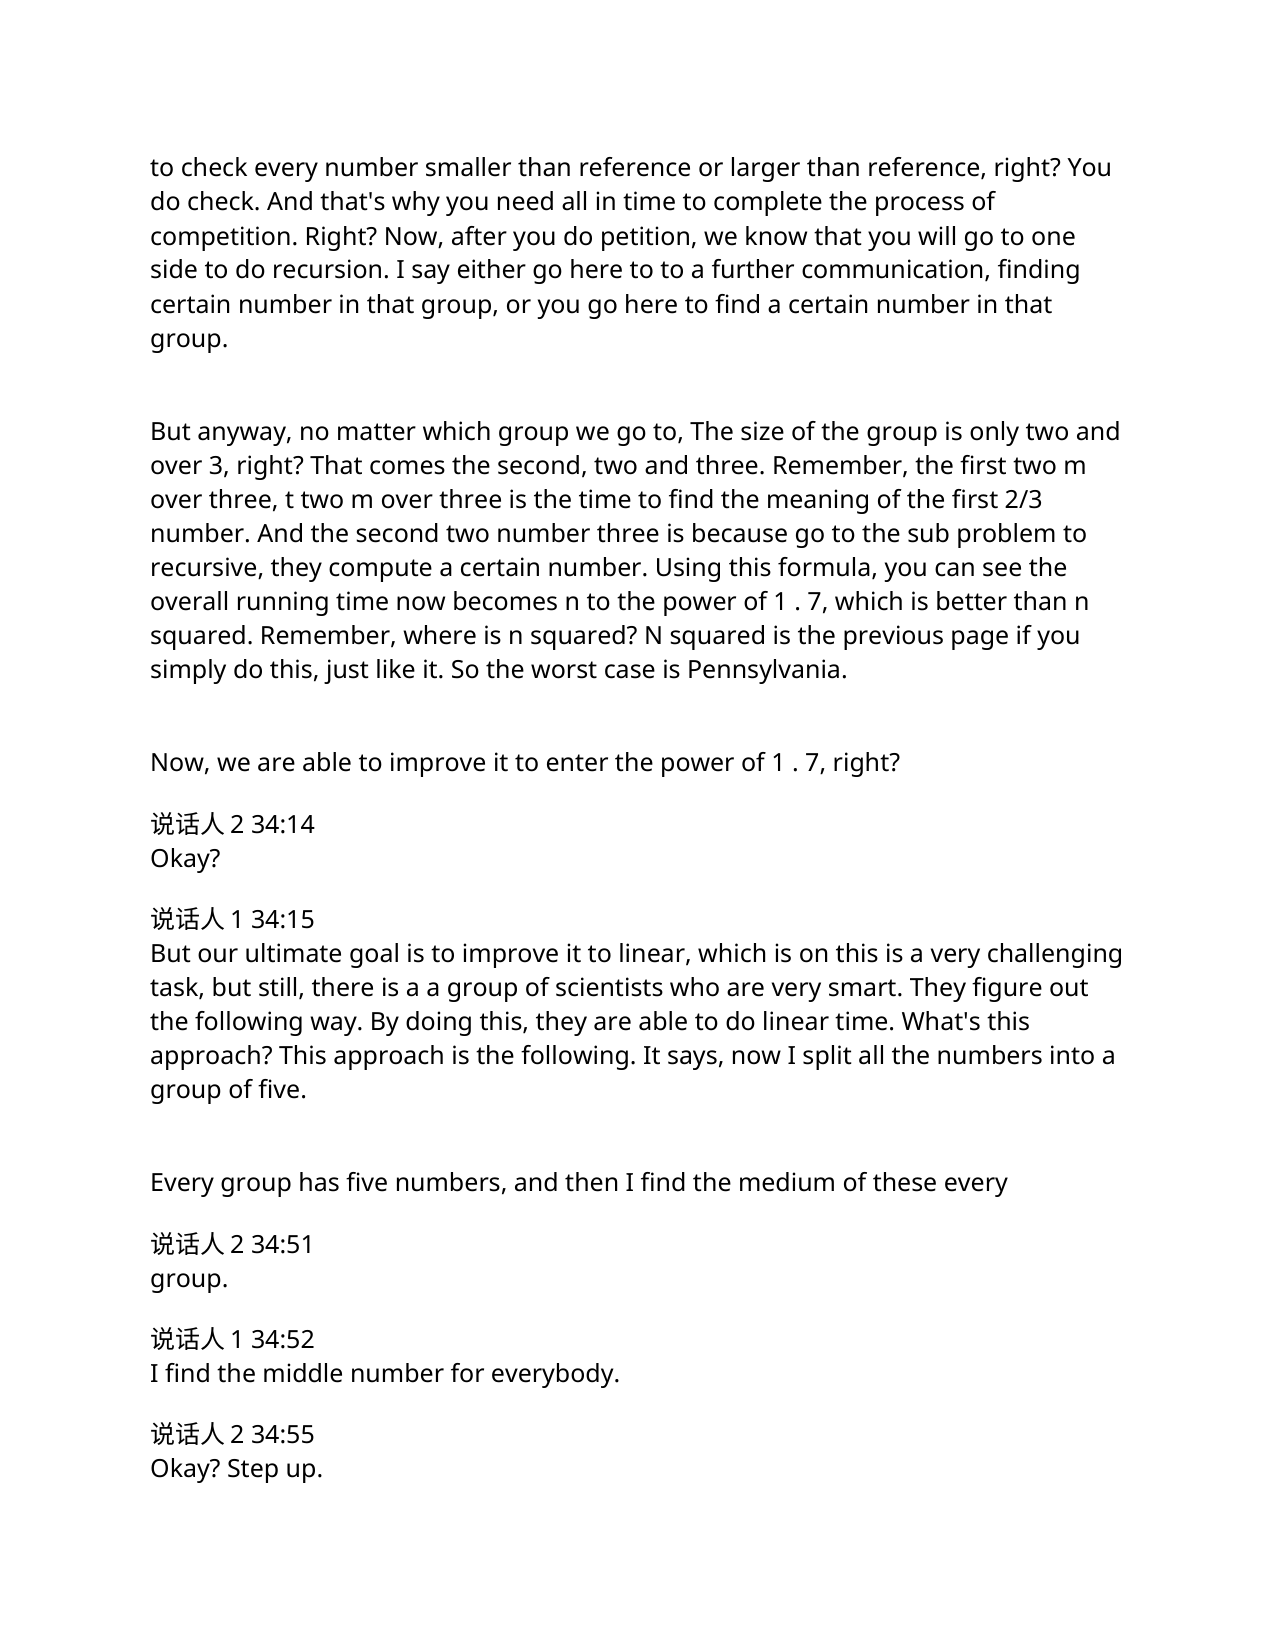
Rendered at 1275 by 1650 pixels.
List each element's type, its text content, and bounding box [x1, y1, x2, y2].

text 说话人1 34:52 I find the middle number for everybody. [150, 1319, 1125, 1390]
text 说话人1 34:15 But our ultimate goal is to improve it to linear, which is on this is a very challenging task, but still, there is a a group of scientists who are very smart. They figure out the following way. By doing this, they are able to do linear time. What's this approach? This approach is the following. It says, now I split all the numbers into a group of five. [150, 899, 1125, 1106]
text But anyway, no matter which group we go to, The size of the group is only two and over 3, right? That comes the second, two and three. Remember, the first two m over three, t two m over three is the time to find the meaning of the first 2/3 number. And the second two number three is because go to the sub problem to recursive, they compute a certain number. Using this formula, you can see the overall running time now becomes n to the power of 1 . 7, which is better than n squared. Remember, where is n squared? N squared is the previous page if you simply do this, just like it. So the worst case is Pennsylvania. [150, 379, 1125, 686]
text 说话人2 34:14 Okay? [150, 804, 1125, 874]
text Every group has five numbers, and then I find the medium of these every [150, 1131, 1125, 1199]
text 说话人2 34:51 group. [150, 1224, 1125, 1294]
text 说话人2 34:55 Okay? Step up. [150, 1415, 1125, 1485]
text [150, 150, 1125, 354]
text Now, we are able to improve it to enter the power of 1 . 7, right? [150, 711, 1125, 779]
